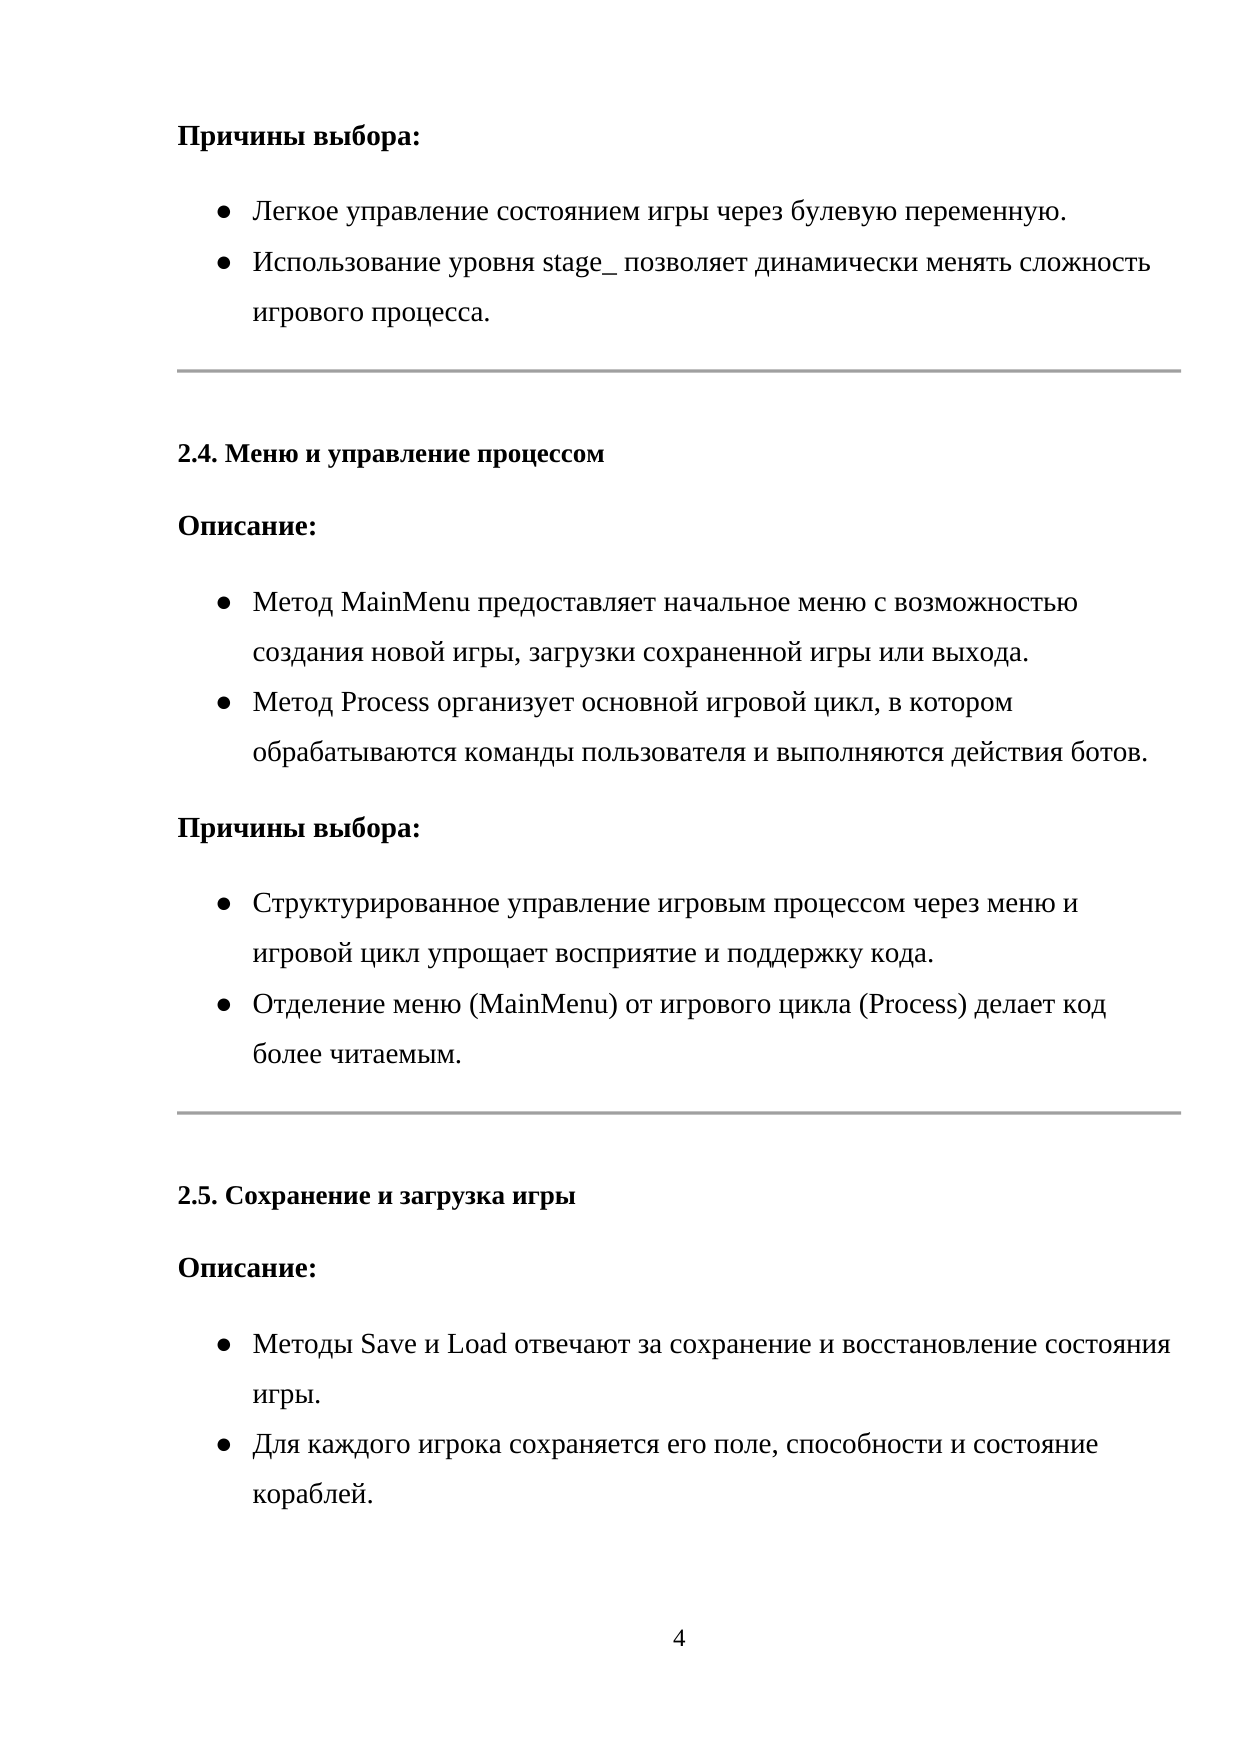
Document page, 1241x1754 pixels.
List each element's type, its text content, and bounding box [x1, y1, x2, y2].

subtitle 2.5. Сохранение и загрузка игры [177, 1179, 1181, 1210]
list Метод Process организует основной игровой цикл, в котором обрабатываются команды пользователя и выполняются действия ботов. [215, 684, 1181, 768]
list Методы Save и Load отвечают за сохранение и восстановление состояния игры. [215, 1326, 1181, 1409]
list Для каждого игрока сохраняется его поле, способности и состояние кораблей. [215, 1426, 1181, 1510]
text Причины выбора: [177, 810, 1181, 843]
list Метод MainMenu предоставляет начальное меню с возможностью создания новой игры, загрузки сохраненной игры или выхода. [215, 584, 1181, 667]
list Отделение меню (MainMenu) от игрового цикла (Process) делает код более читаемым. [215, 986, 1181, 1070]
text Описание: [177, 508, 1181, 542]
text Описание: [177, 1250, 1181, 1284]
list Использование уровня stage_ позволяет динамически менять сложность игрового процесса. [215, 244, 1181, 328]
text Причины выбора: [177, 118, 1181, 152]
list Легкое управление состоянием игры через булевую переменную. [215, 193, 1181, 227]
list Структурированное управление игровым процессом через меню и игровой цикл упрощает восприятие и поддержку кода. [215, 885, 1181, 969]
subtitle 2.4. Меню и управление процессом [177, 437, 1181, 468]
